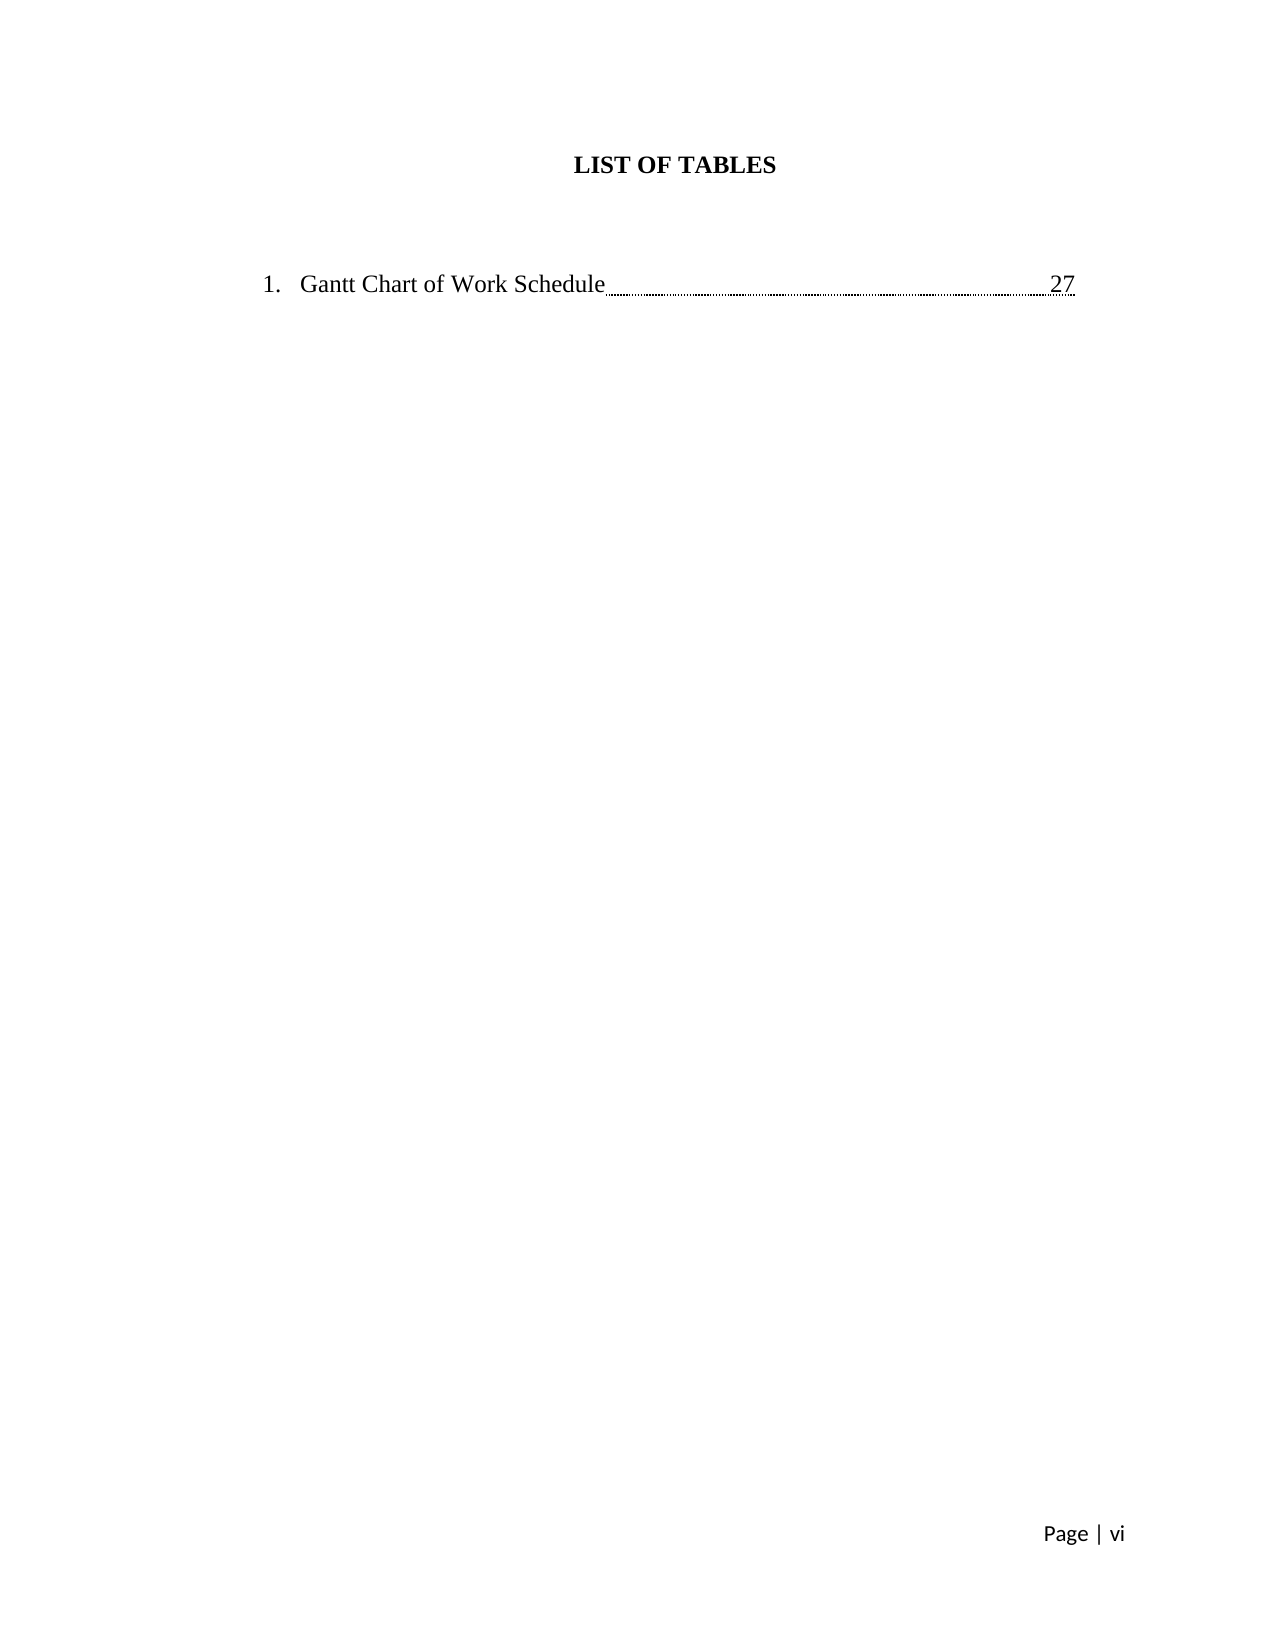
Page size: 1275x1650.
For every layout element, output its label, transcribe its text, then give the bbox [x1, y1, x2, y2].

text LIST OF TABLES [225, 150, 1125, 179]
list Gantt Chart of Work Schedule 27 [262, 269, 1125, 298]
